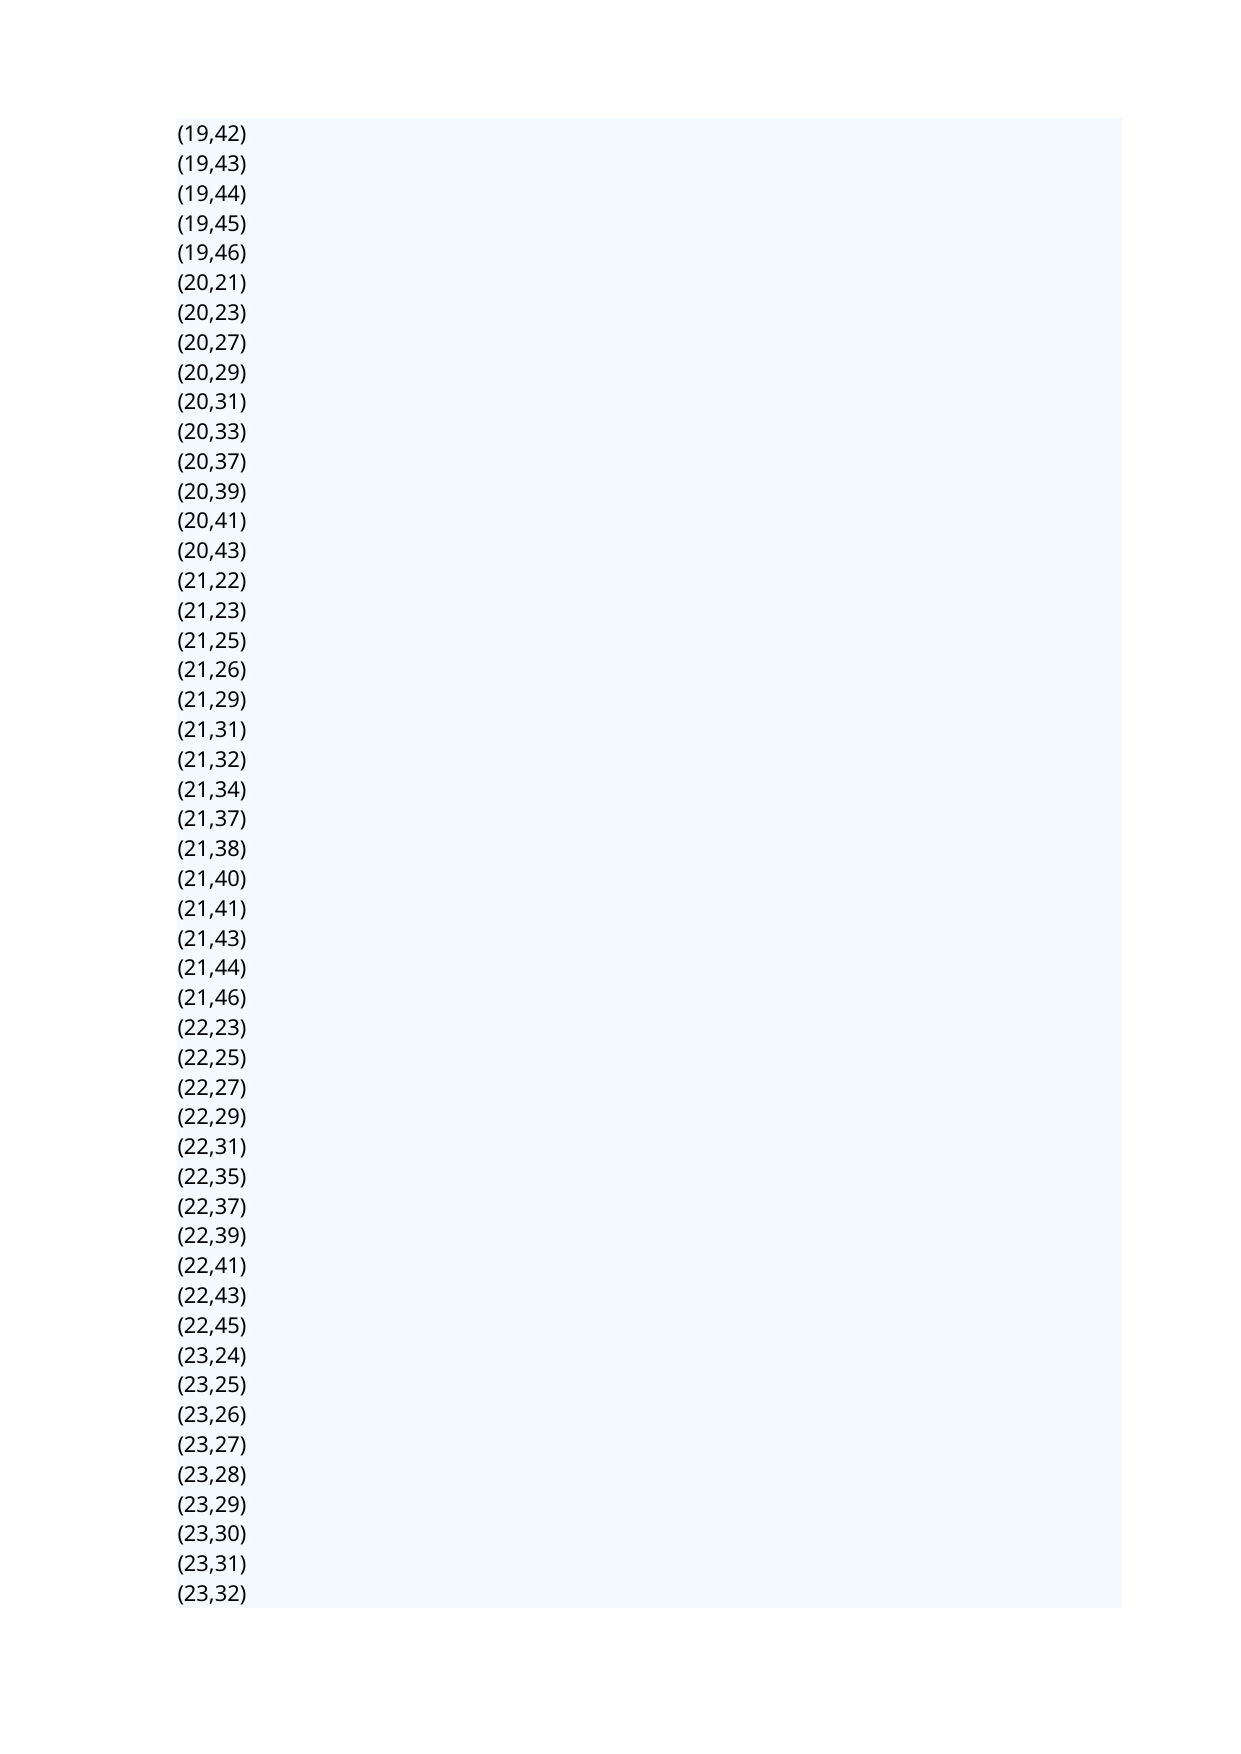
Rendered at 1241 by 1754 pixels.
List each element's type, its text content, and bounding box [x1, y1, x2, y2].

text (21,40) [177, 863, 1122, 893]
text (19,45) [177, 207, 1122, 237]
text (20,33) [177, 416, 1122, 446]
text (19,42) [177, 118, 1122, 148]
text (22,37) [177, 1191, 1122, 1220]
text (21,32) [177, 744, 1122, 773]
text (23,27) [177, 1429, 1122, 1459]
text (20,29) [177, 356, 1122, 386]
text (20,31) [177, 386, 1122, 416]
text (23,26) [177, 1399, 1122, 1429]
text (19,44) [177, 178, 1122, 207]
text (21,37) [177, 803, 1122, 833]
text (20,27) [177, 327, 1122, 356]
text (22,45) [177, 1310, 1122, 1339]
text (21,41) [177, 893, 1122, 922]
text (21,38) [177, 833, 1122, 863]
text (22,39) [177, 1220, 1122, 1250]
text (20,43) [177, 535, 1122, 565]
text (20,41) [177, 505, 1122, 535]
text (23,32) [177, 1578, 1122, 1608]
text (23,30) [177, 1518, 1122, 1548]
text (21,26) [177, 654, 1122, 684]
text (22,41) [177, 1250, 1122, 1280]
text (21,34) [177, 773, 1122, 803]
text (23,25) [177, 1369, 1122, 1399]
text (21,22) [177, 565, 1122, 595]
text (21,31) [177, 714, 1122, 744]
text (21,46) [177, 982, 1122, 1012]
text (19,46) [177, 237, 1122, 267]
text (20,37) [177, 446, 1122, 476]
text (20,21) [177, 267, 1122, 297]
text (22,43) [177, 1280, 1122, 1310]
text (19,43) [177, 148, 1122, 178]
text (22,27) [177, 1071, 1122, 1101]
text (23,29) [177, 1488, 1122, 1518]
text (23,24) [177, 1339, 1122, 1369]
text (20,39) [177, 476, 1122, 505]
text (21,29) [177, 684, 1122, 714]
text (23,28) [177, 1459, 1122, 1488]
text (21,23) [177, 595, 1122, 624]
text (22,25) [177, 1042, 1122, 1071]
text (22,29) [177, 1101, 1122, 1131]
text (22,23) [177, 1012, 1122, 1042]
text (23,31) [177, 1548, 1122, 1578]
text (22,31) [177, 1131, 1122, 1161]
text (20,23) [177, 297, 1122, 327]
text (21,44) [177, 952, 1122, 982]
text (22,35) [177, 1161, 1122, 1191]
text (21,43) [177, 922, 1122, 952]
text (21,25) [177, 624, 1122, 654]
